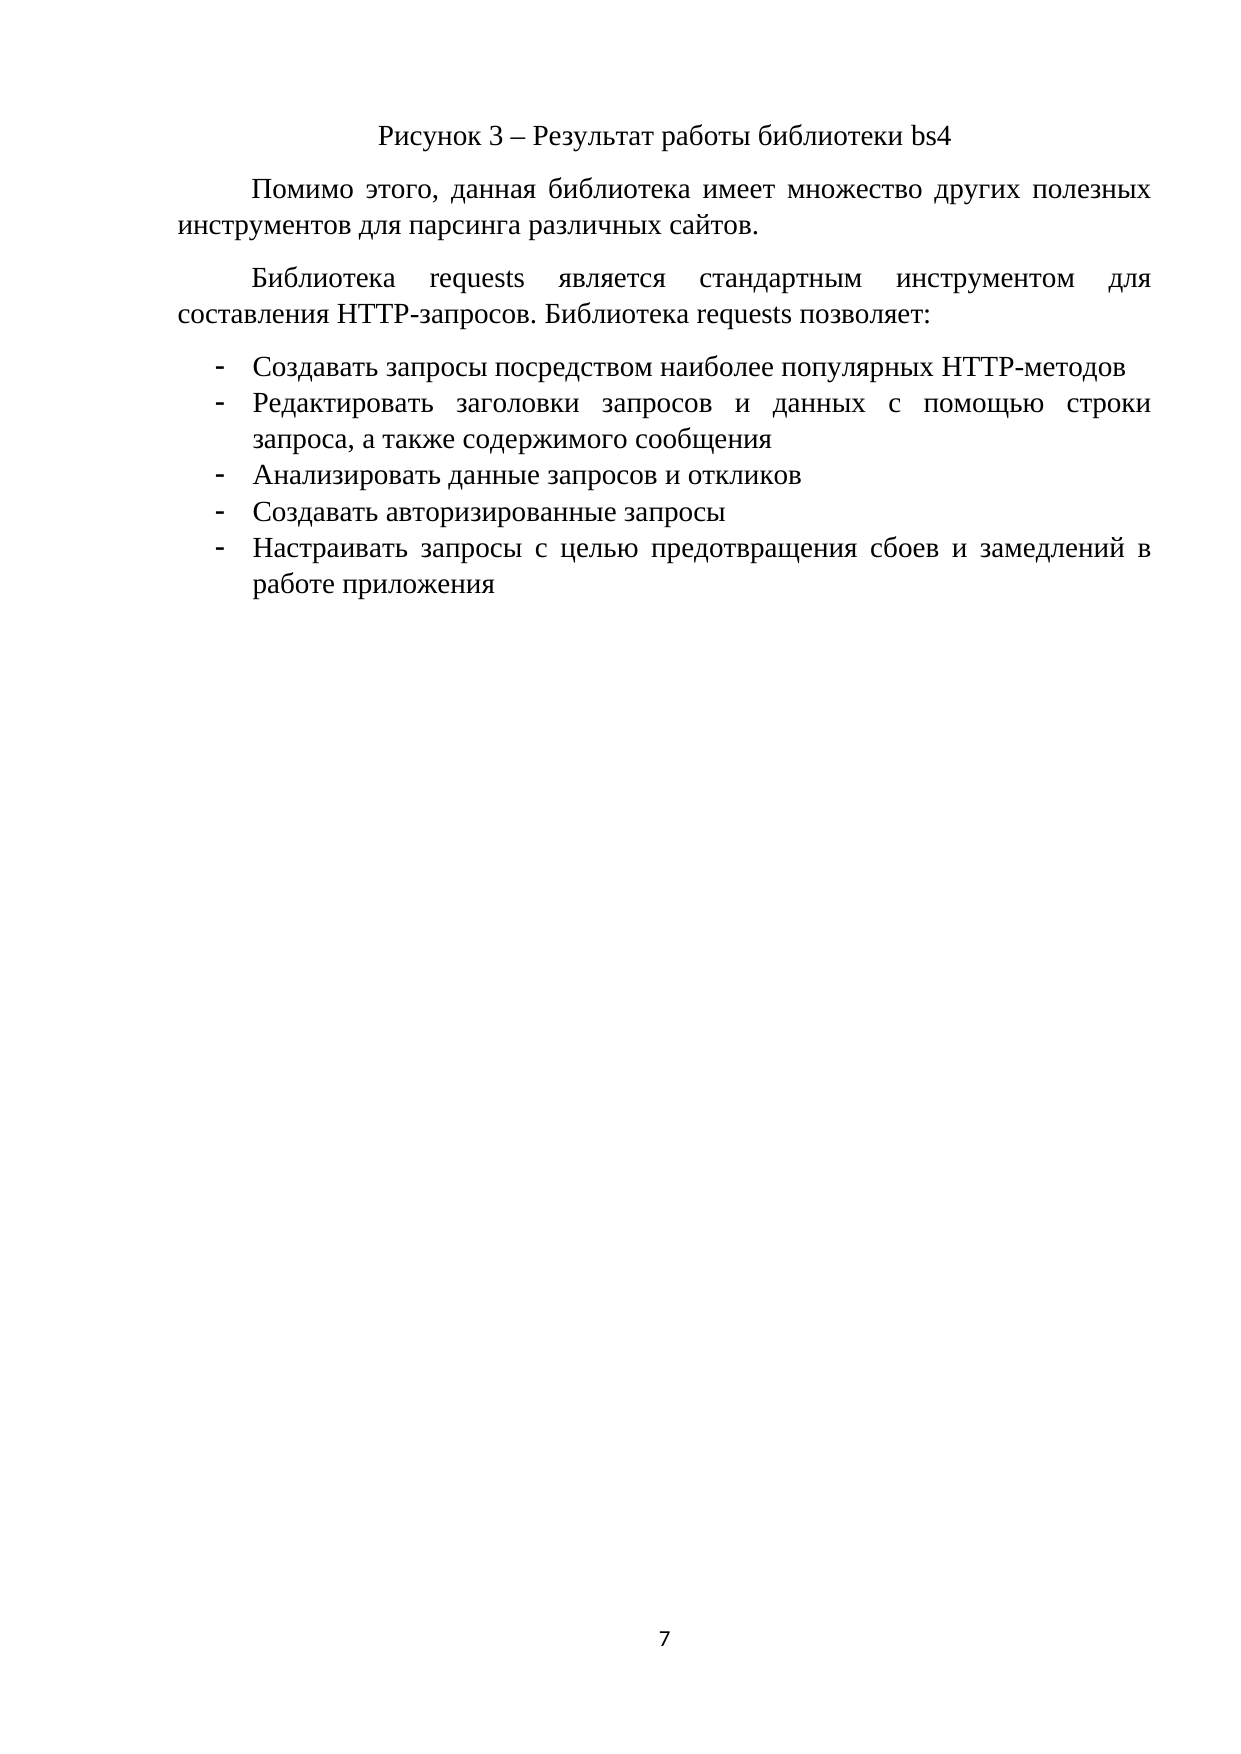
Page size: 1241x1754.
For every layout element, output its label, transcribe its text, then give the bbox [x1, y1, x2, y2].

list Создавать запросы посредством наиболее популярных HTTP-методов [215, 349, 1152, 382]
list Редактировать заголовки запросов и данных с помощью строки запроса, а также содержимого сообщения [215, 385, 1152, 455]
text Рисунок 3 – Результат работы библиотеки bs4 [177, 118, 1152, 152]
list Создавать авторизированные запросы [215, 494, 1152, 527]
text Помимо этого, данная библиотека имеет множество других полезных инструментов для парсинга различных сайтов. [177, 171, 1152, 241]
text Библиотека requests является стандартным инструментом для составления HTTP-запросов. Библиотека requests позволяет: [177, 260, 1152, 329]
list Настраивать запросы с целью предотвращения сбоев и замедлений в работе приложения [215, 530, 1152, 600]
list Анализировать данные запросов и откликов [215, 457, 1152, 491]
